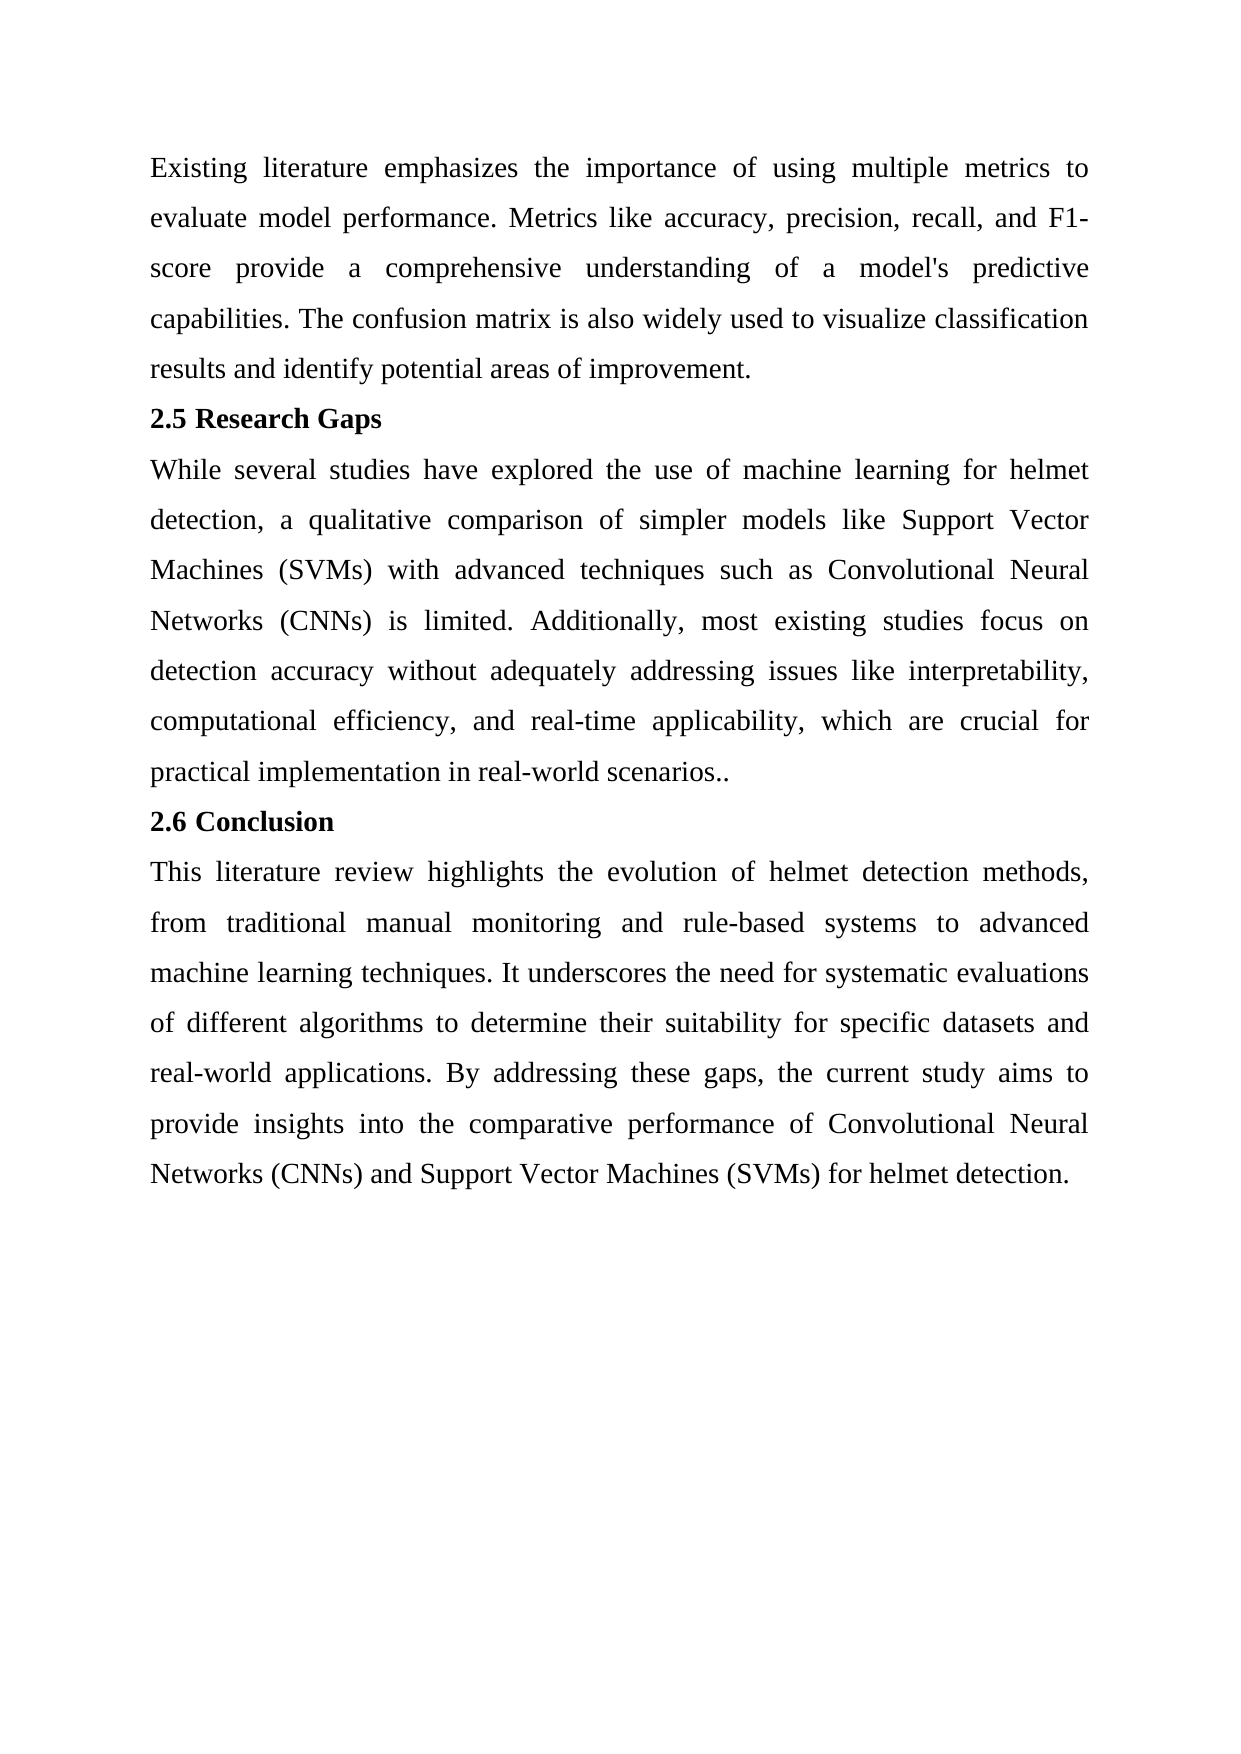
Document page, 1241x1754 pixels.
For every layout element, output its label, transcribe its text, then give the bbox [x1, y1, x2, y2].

text While several studies have explored the use of machine learning for helmet detection, a qualitative comparison of simpler models like Support Vector Machines (SVMs) with advanced techniques such as Convolutional Neural Networks (CNNs) is limited. Additionally, most existing studies focus on detection accuracy without adequately addressing issues like interpretability, computational efficiency, and real-time applicability, which are crucial for practical implementation in real-world scenarios.. [150, 452, 1090, 787]
list Research Gaps [150, 402, 1090, 435]
text This literature review highlights the evolution of helmet detection methods, from traditional manual monitoring and rule-based systems to advanced machine learning techniques. It underscores the need for systematic evaluations of different algorithms to determine their suitability for specific datasets and real-world applications. By addressing these gaps, the current study aims to provide insights into the comparative performance of Convolutional Neural Networks (CNNs) and Support Vector Machines (SVMs) for helmet detection. [150, 854, 1090, 1190]
list Conclusion [150, 804, 1090, 838]
text Existing literature emphasizes the importance of using multiple metrics to evaluate model performance. Metrics like accuracy, precision, recall, and F1-score provide a comprehensive understanding of a model's predictive capabilities. The confusion matrix is also widely used to visualize classification results and identify potential areas of improvement. [150, 150, 1090, 385]
